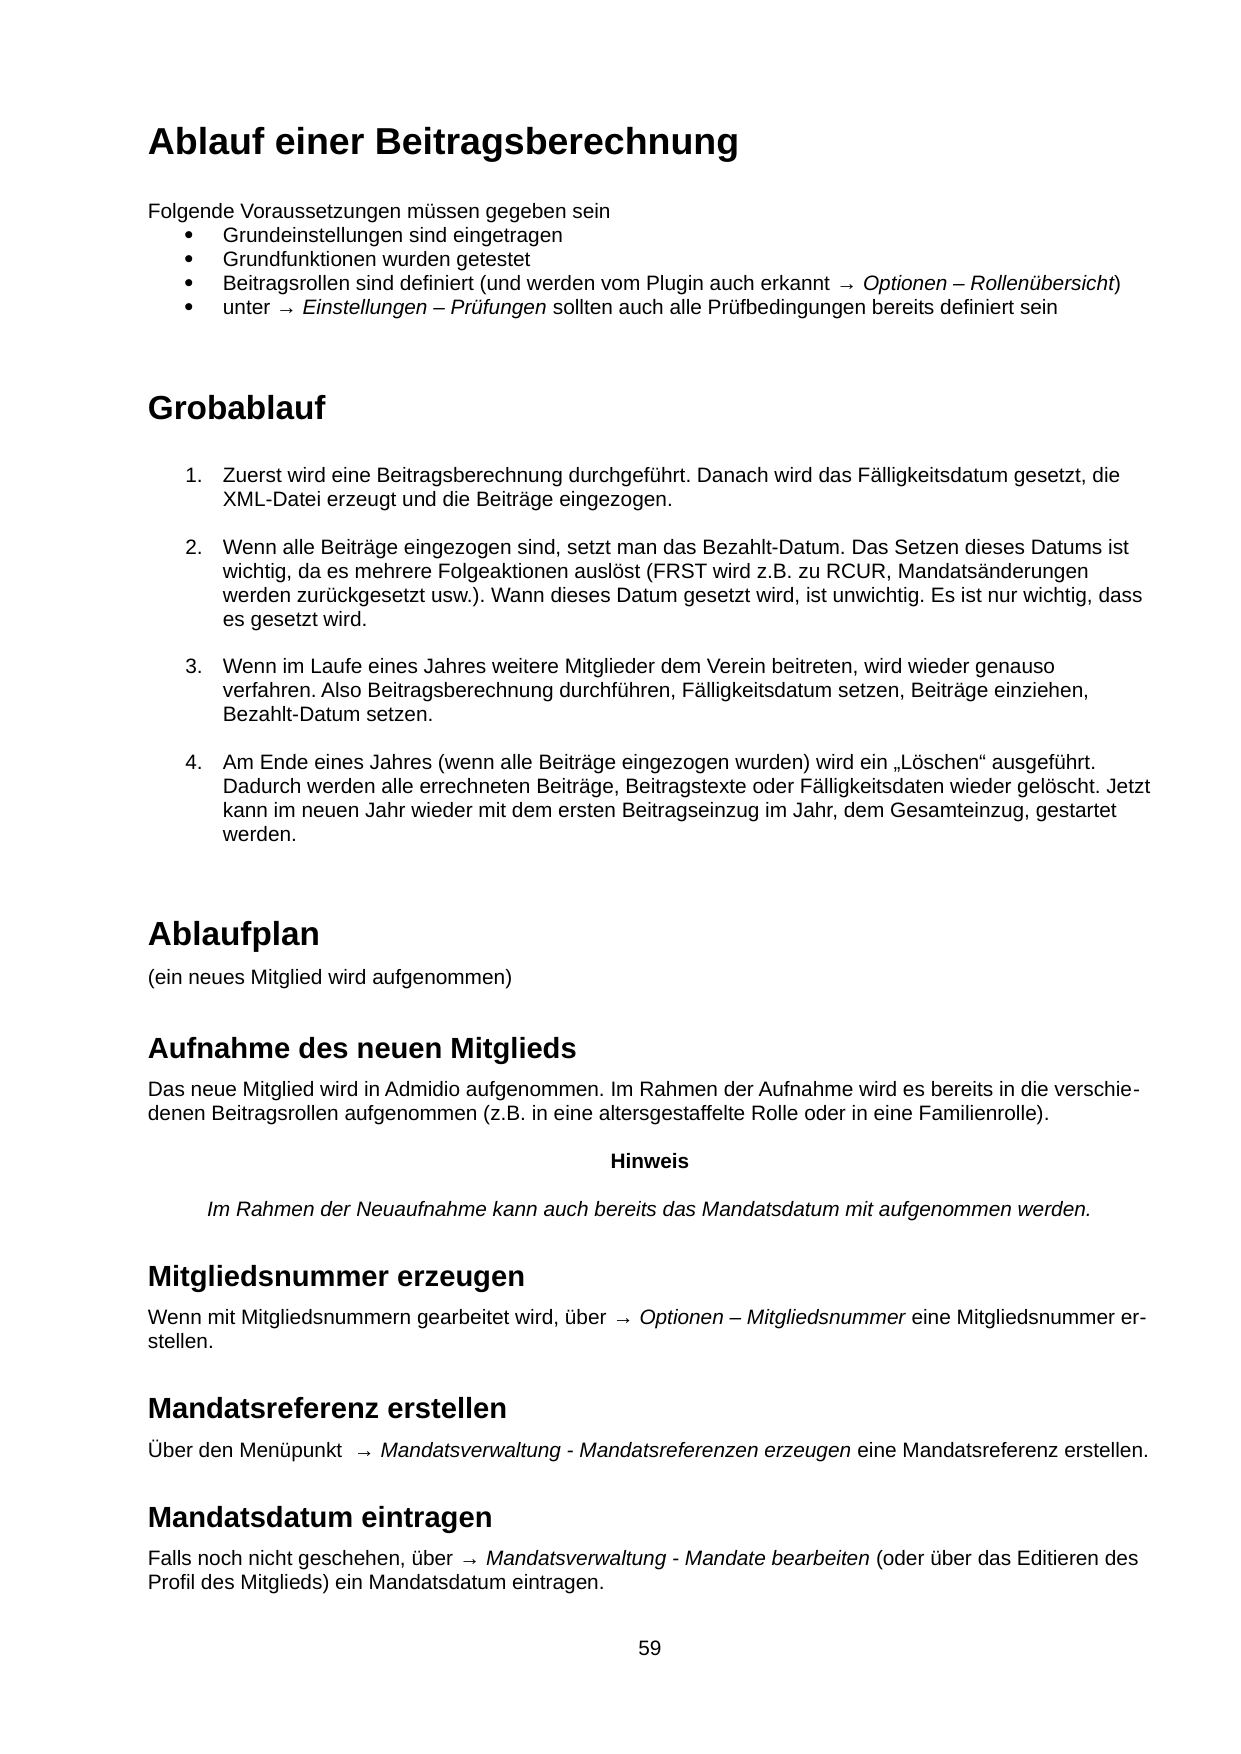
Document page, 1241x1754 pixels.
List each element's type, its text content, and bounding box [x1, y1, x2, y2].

subtitle Ablaufplan [148, 914, 1152, 952]
subtitle Mandatsreferenz erstellen [148, 1392, 1152, 1425]
list Wenn im Laufe eines Jahres weitere Mitglieder dem Verein beitreten, wird wieder genauso verfahren. Also Beitragsberechnung durchführen, Fälligkeitsdatum setzen, Beiträge einziehen, Bezahlt-Datum setzen. [185, 654, 1152, 726]
list Wenn alle Beiträge eingezogen sind, setzt man das Bezahlt-Datum. Das Setzen dieses Datums ist wichtig, da es mehrere Folgeaktionen auslöst (FRST wird z.B. zu RCUR, Mandatsänderungen werden zurückgesetzt usw.). Wann dieses Datum gesetzt wird, ist unwichtig. Es ist nur wichtig, dass es gesetzt wird. [185, 534, 1152, 630]
list Am Ende eines Jahres (wenn alle Beiträge eingezogen wurden) wird ein „Löschen“ ausgeführt. Dadurch werden alle errechneten Beiträge, Beitragstexte oder Fälligkeitsdaten wieder gelöscht. Jetzt kann im neuen Jahr wieder mit dem ersten Beitragseinzug im Jahr, dem Gesamteinzug, gestartet werden. [185, 749, 1152, 845]
text Das neue Mitglied wird in Admidio aufgenommen. Im Rahmen der Aufnahme wird es bereits in die verschiedenen Beitragsrollen aufgenommen (z.B. in eine altersgestaffelte Rolle oder in eine Familienrolle). [148, 1077, 1152, 1125]
text (ein neues Mitglied wird aufgenommen) [148, 965, 1152, 989]
list Grundfunktionen wurden getestet [185, 247, 1152, 271]
text Wenn mit Mitgliedsnummern gearbeitet wird, über → Optionen – Mitgliedsnummer eine Mitgliedsnummer erstellen. [148, 1305, 1152, 1353]
text Über den Menüpunkt → Mandatsverwaltung - Mandatsreferenzen erzeugen eine Mandatsreferenz erstellen. [148, 1438, 1152, 1462]
list Grundeinstellungen sind eingetragen [185, 223, 1152, 247]
subtitle Mandatsdatum eintragen [148, 1500, 1152, 1534]
text Falls noch nicht geschehen, über → Mandatsverwaltung - Mandate bearbeiten (oder über das Editieren des Profil des Mitglieds) ein Mandatsdatum eintragen. [148, 1546, 1152, 1594]
list Zuerst wird eine Beitragsberechnung durchgeführt. Danach wird das Fälligkeitsdatum gesetzt, die XML-Datei erzeugt und die Beiträge eingezogen. [185, 463, 1152, 511]
text Folgende Voraussetzungen müssen gegeben sein [148, 199, 1152, 223]
list unter → Einstellungen – Prüfungen sollten auch alle Prüfbedingungen bereits definiert sein [185, 295, 1152, 319]
list Beitragsrollen sind definiert (und werden vom Plugin auch erkannt → Optionen – Rollenübersicht) [185, 271, 1152, 295]
text Hinweis [148, 1149, 1152, 1173]
subtitle Ablauf einer Beitragsberechnung [148, 119, 1152, 163]
subtitle Grobablauf [148, 388, 1152, 426]
subtitle Mitgliedsnummer erzeugen [148, 1259, 1152, 1293]
text Im Rahmen der Neuaufnahme kann auch bereits das Mandatsdatum mit aufgenommen werden. [148, 1197, 1152, 1221]
subtitle Aufnahme des neuen Mitglieds [148, 1031, 1152, 1064]
